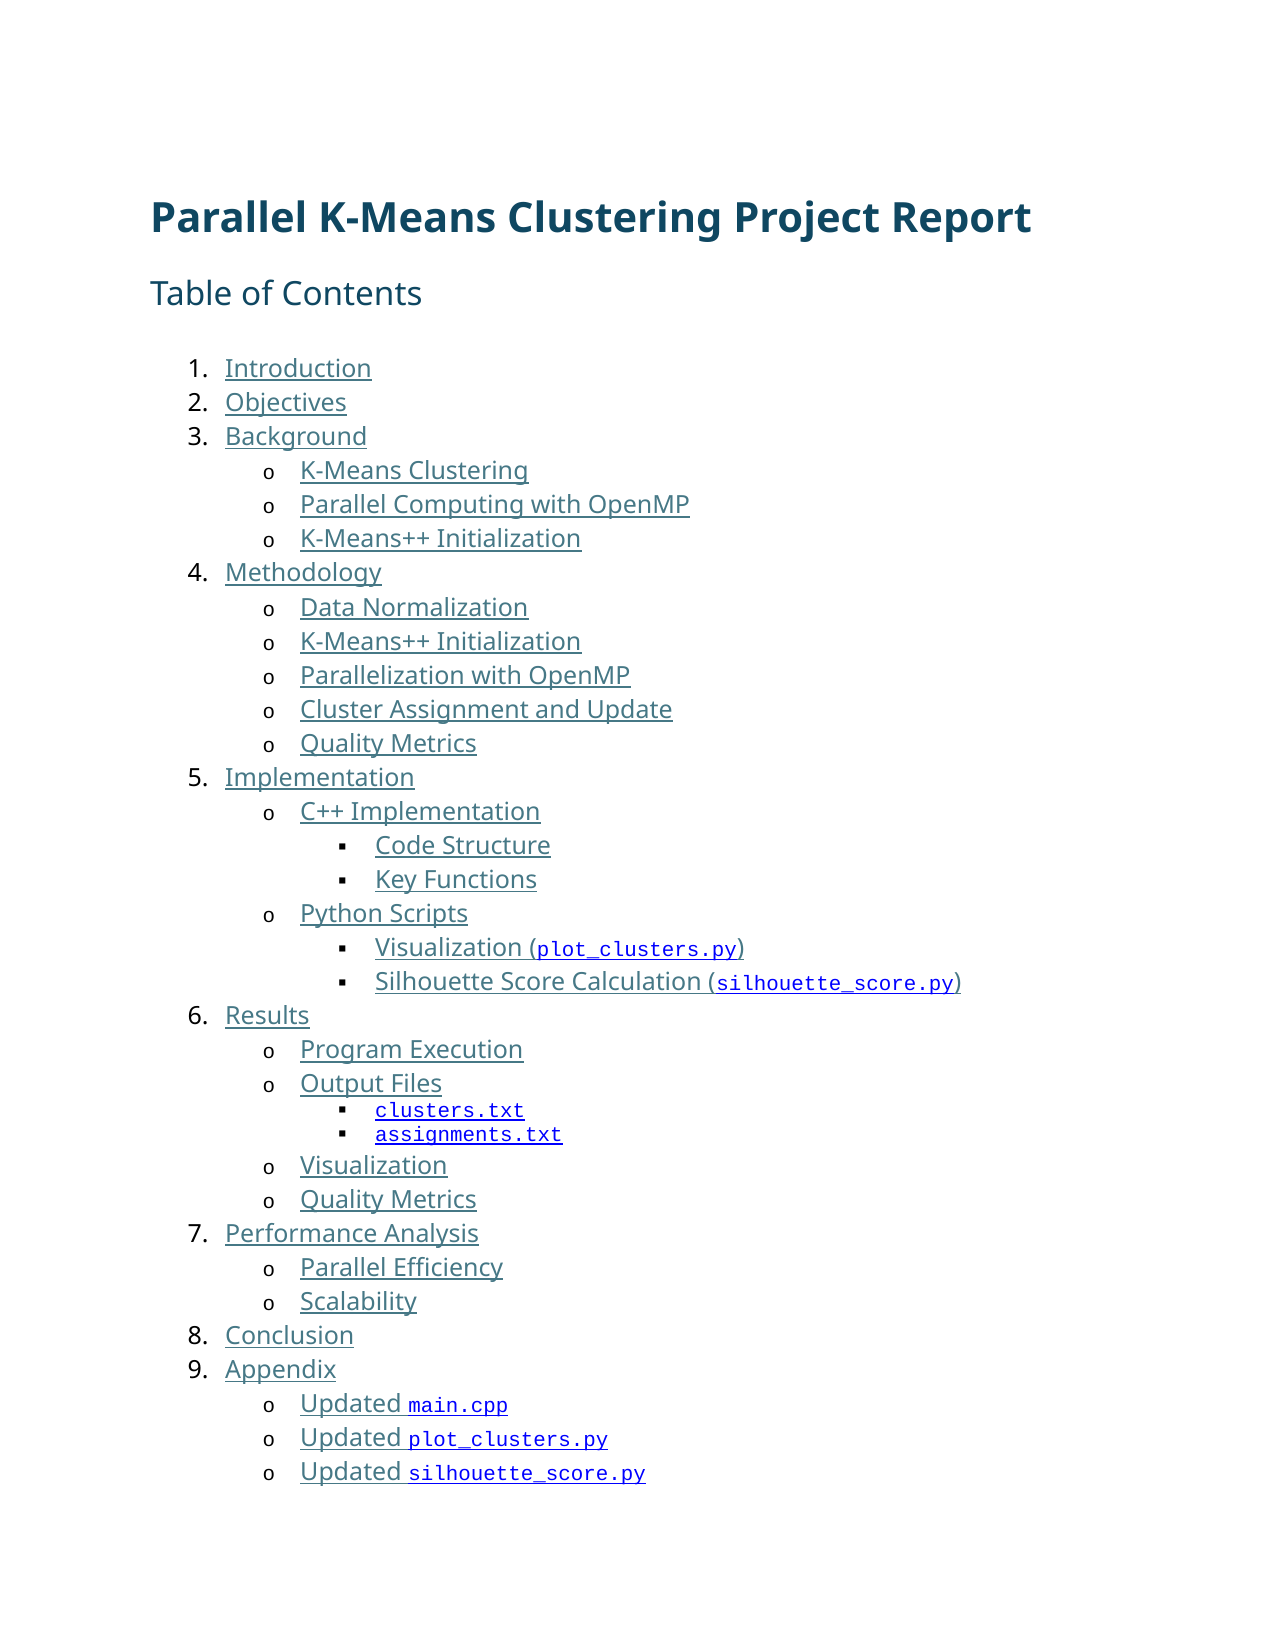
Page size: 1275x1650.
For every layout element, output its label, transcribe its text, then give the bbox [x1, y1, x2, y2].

list Key Functions [337, 862, 1125, 896]
list K-Means Clustering [262, 453, 1125, 487]
list Parallel Computing with OpenMP [262, 487, 1125, 521]
subtitle Table of Contents [150, 269, 1125, 315]
list Results [187, 998, 1125, 1032]
list Parallel Efficiency [262, 1249, 1125, 1284]
list Background [187, 419, 1125, 453]
list Implementation [187, 759, 1125, 793]
list Methodology [187, 555, 1125, 589]
list Program Execution [262, 1032, 1125, 1066]
list assignments.txt [337, 1124, 1125, 1147]
list Visualization [262, 1147, 1125, 1181]
list clusters.txt [337, 1100, 1125, 1124]
list K-Means++ Initialization [262, 623, 1125, 657]
list Introduction [187, 351, 1125, 385]
list Output Files [262, 1066, 1125, 1100]
list Cluster Assignment and Update [262, 691, 1125, 725]
list Objectives [187, 385, 1125, 419]
list Visualization (plot_clusters.py) [337, 930, 1125, 964]
list Code Structure [337, 828, 1125, 862]
list Updated main.cpp [262, 1386, 1125, 1420]
list Quality Metrics [262, 1181, 1125, 1216]
list C++ Implementation [262, 793, 1125, 828]
list Conclusion [187, 1318, 1125, 1352]
list Python Scripts [262, 896, 1125, 930]
list K-Means++ Initialization [262, 521, 1125, 555]
subtitle Parallel K-Means Clustering Project Report [150, 187, 1125, 244]
list Quality Metrics [262, 725, 1125, 759]
list Updated silhouette_score.py [262, 1454, 1125, 1488]
list Appendix [187, 1352, 1125, 1386]
list Scalability [262, 1284, 1125, 1318]
list Data Normalization [262, 589, 1125, 623]
list Updated plot_clusters.py [262, 1420, 1125, 1454]
list Silhouette Score Calculation (silhouette_score.py) [337, 964, 1125, 998]
list Performance Analysis [187, 1216, 1125, 1249]
list Parallelization with OpenMP [262, 657, 1125, 691]
